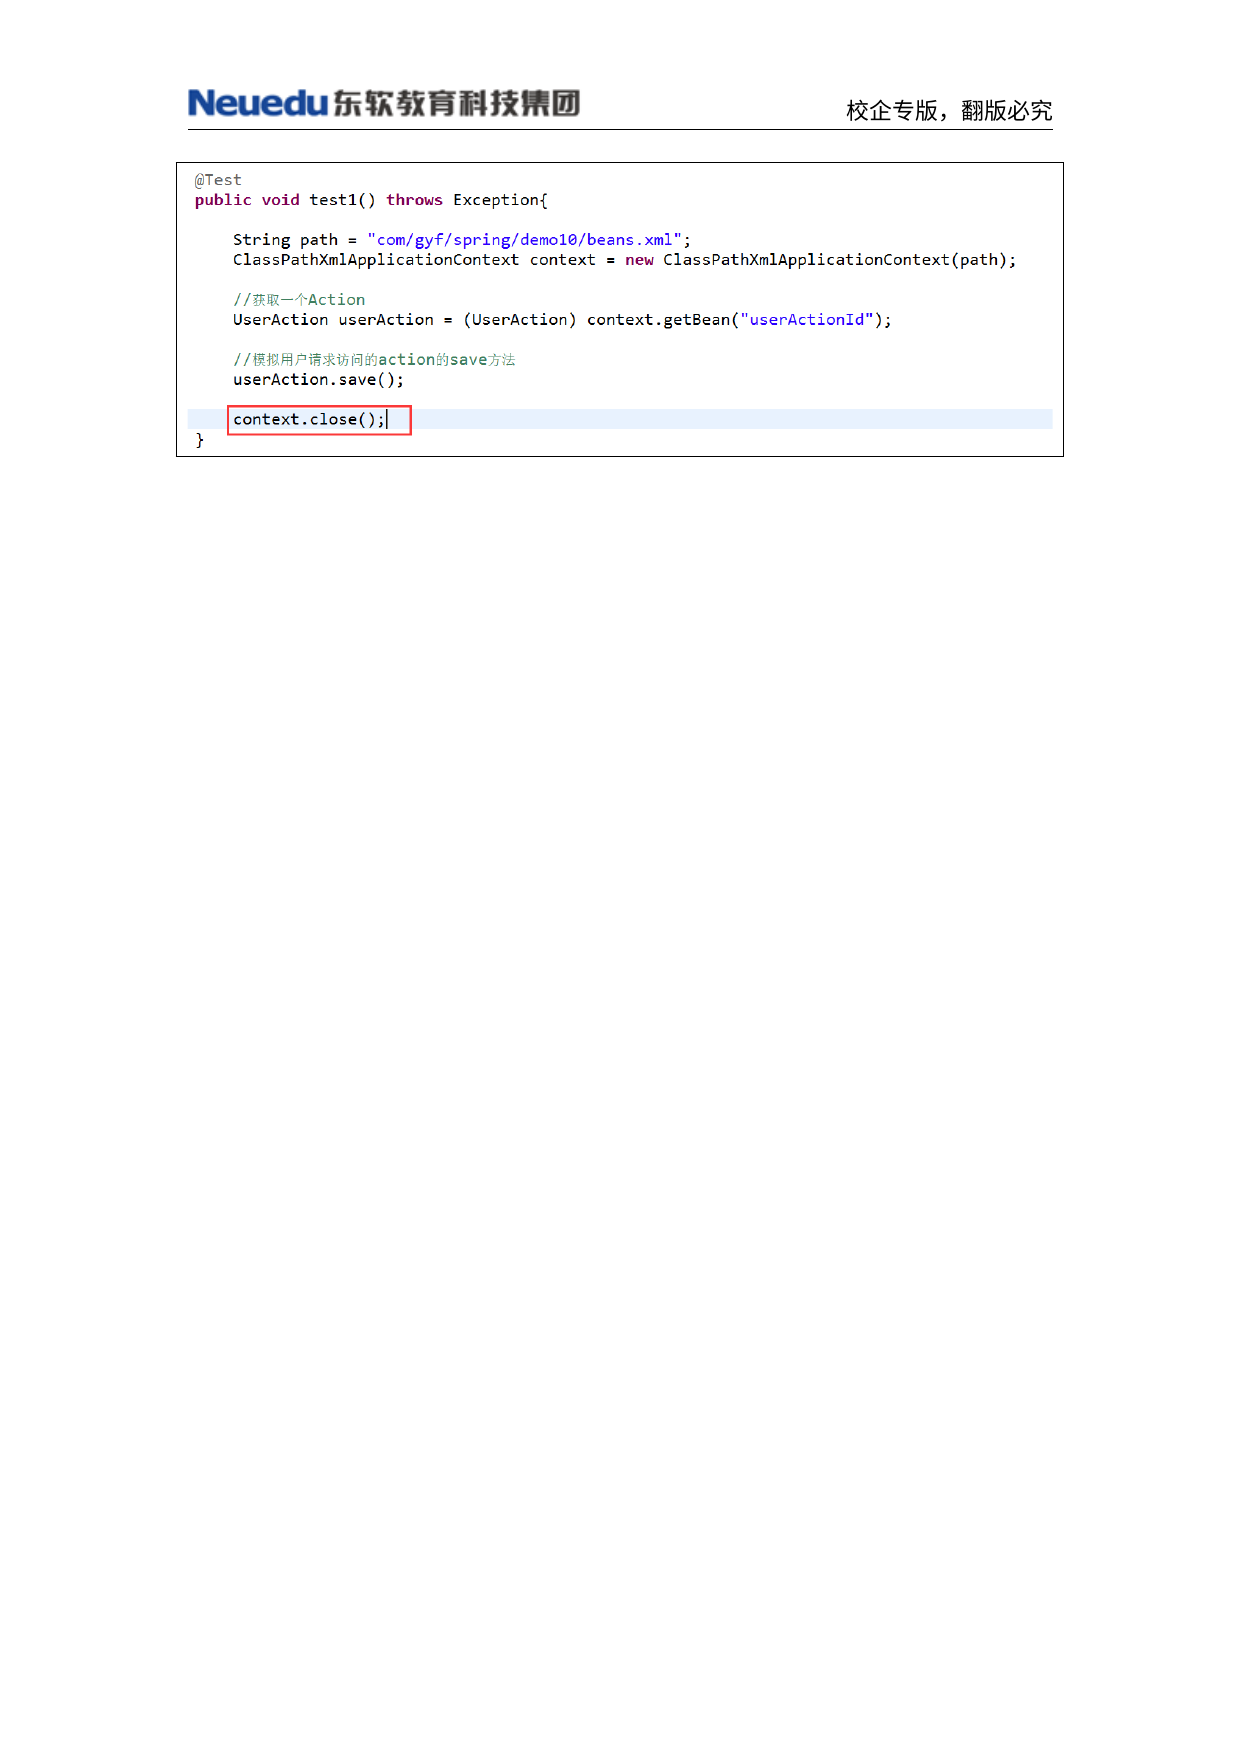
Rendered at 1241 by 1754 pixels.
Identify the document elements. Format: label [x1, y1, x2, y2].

picture [187, 88, 583, 120]
table_cell [177, 163, 1063, 456]
picture [187, 163, 1053, 450]
